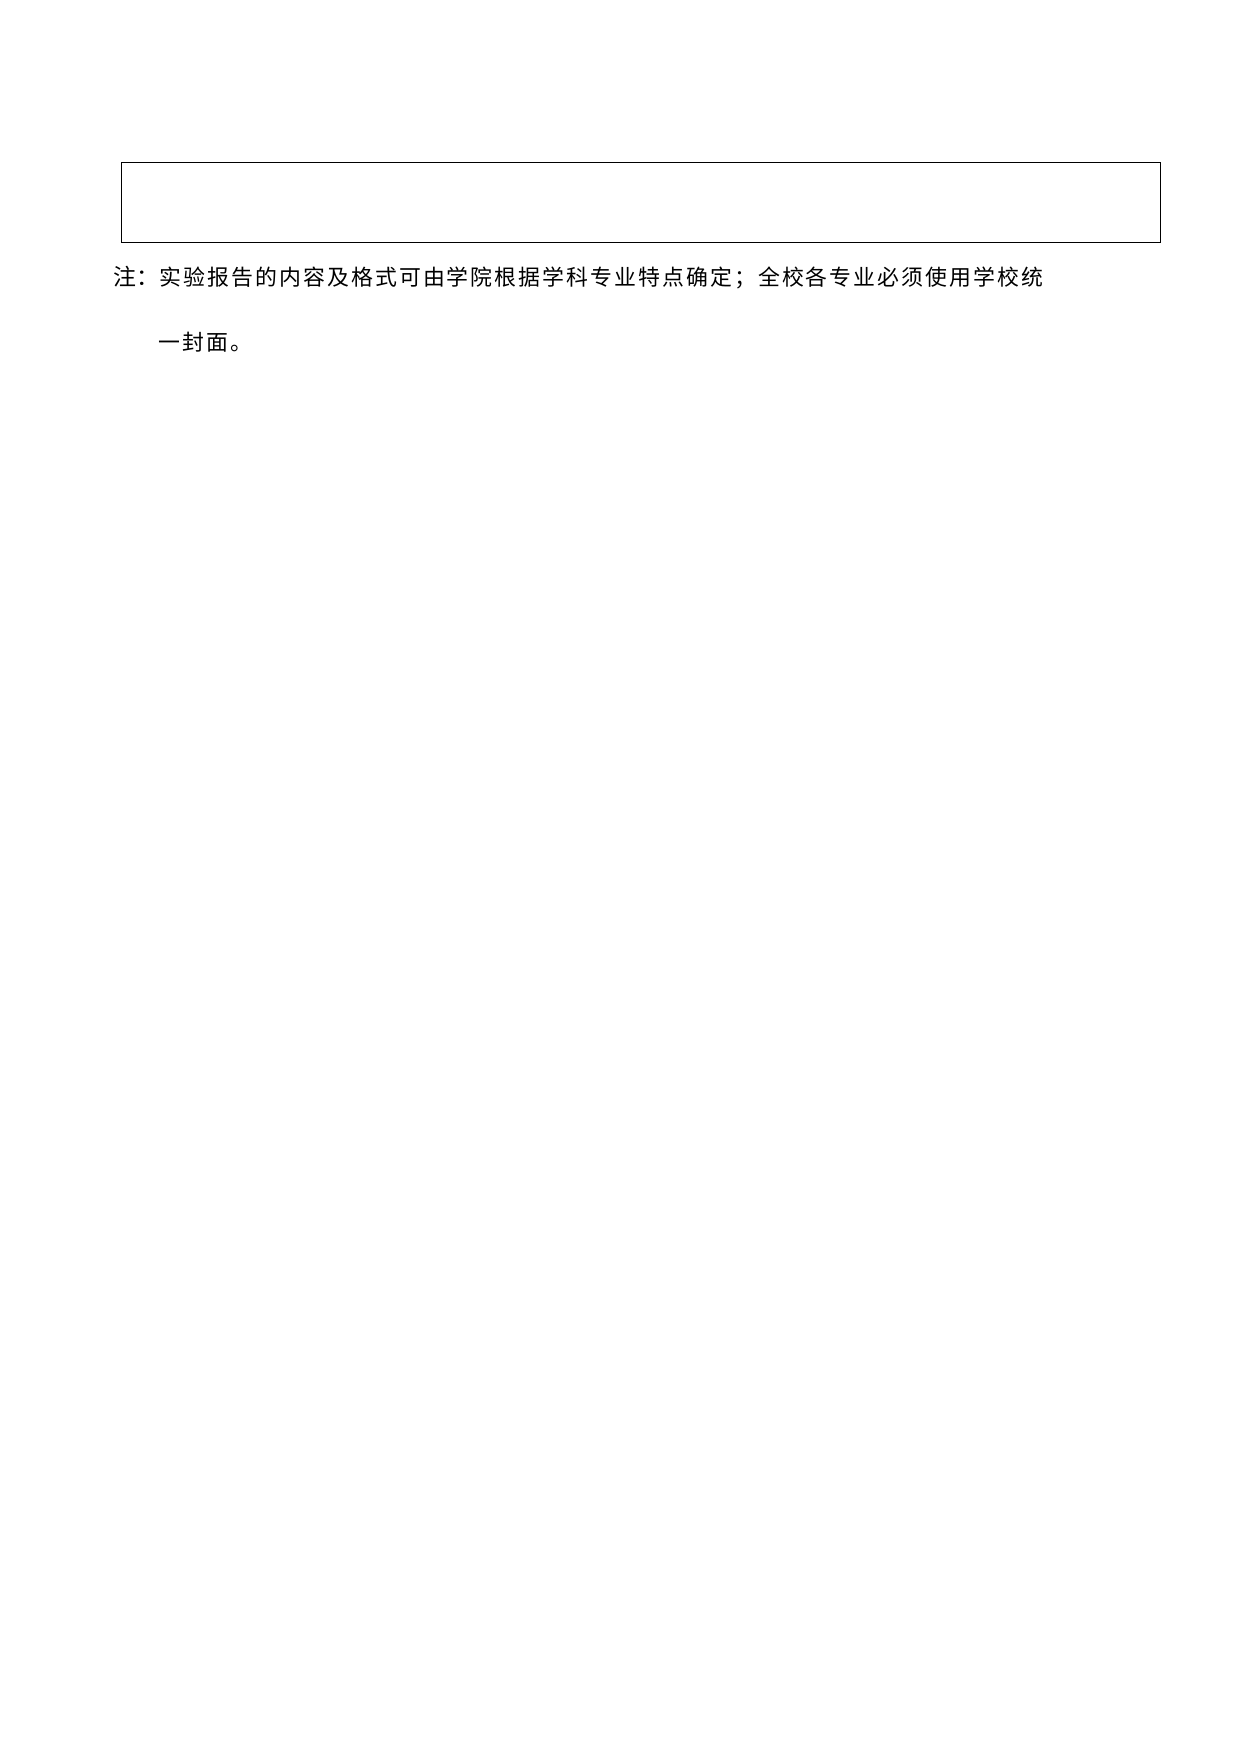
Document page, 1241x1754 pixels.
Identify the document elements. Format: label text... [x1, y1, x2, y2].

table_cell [122, 163, 1160, 242]
text 注：实验报告的内容及格式可由学院根据学科专业特点确定；全校各专业必须使用学校统一封面。 [114, 243, 1053, 357]
